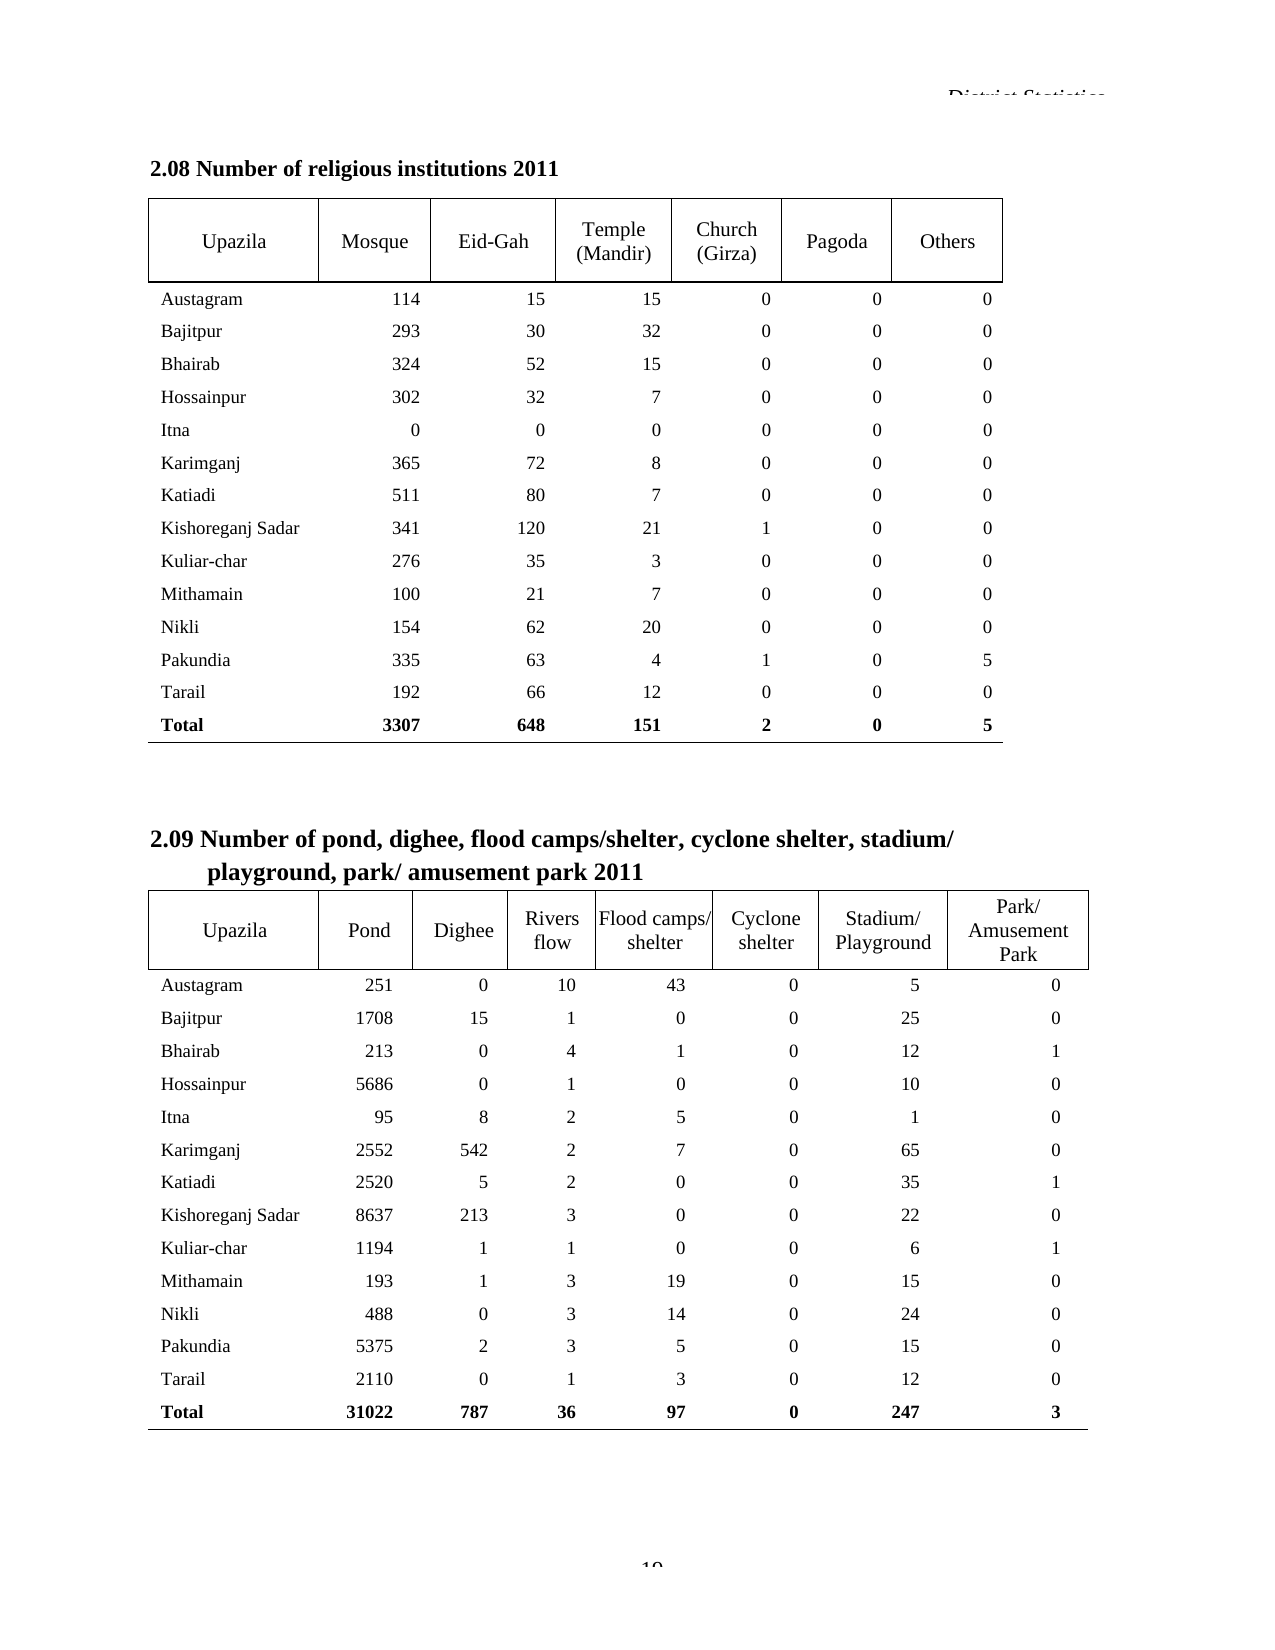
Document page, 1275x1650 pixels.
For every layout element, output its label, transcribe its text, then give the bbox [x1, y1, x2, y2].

table_cell 0 [737, 1068, 844, 1101]
table_cell 0 [426, 1297, 522, 1330]
table_cell 5375 [323, 1330, 426, 1363]
table_cell 0 [737, 1396, 844, 1428]
table_cell 80 [468, 479, 589, 512]
table_cell 0 [821, 545, 932, 578]
table_header Pond [319, 891, 412, 968]
table_cell 21 [468, 578, 589, 610]
table_cell 3 [522, 1330, 621, 1363]
table_cell 0 [737, 1265, 844, 1297]
table_cell 120 [468, 512, 589, 545]
table_cell 324 [341, 348, 468, 381]
table_header 43 [621, 975, 737, 1002]
table_cell 0 [932, 315, 1003, 348]
table_header 0 [711, 288, 821, 315]
table_cell Nikli [148, 610, 341, 643]
table_cell 511 [341, 479, 468, 512]
table_cell 2552 [323, 1133, 426, 1166]
table_header Temple (Mandir) [556, 199, 671, 281]
table_cell 247 [845, 1396, 985, 1428]
table_cell 24 [845, 1297, 985, 1330]
table_header Flood camps/ shelter [596, 891, 712, 968]
table_cell 20 [589, 610, 711, 643]
table_cell 0 [737, 1330, 844, 1363]
table_cell Bhairab [148, 1035, 323, 1068]
table_cell 0 [341, 414, 468, 446]
table_cell 213 [426, 1199, 522, 1232]
table_cell 154 [341, 610, 468, 643]
table_cell 0 [985, 1101, 1088, 1133]
table_cell 52 [468, 348, 589, 381]
table_cell 0 [821, 610, 932, 643]
table_cell 0 [711, 610, 821, 643]
table_cell 0 [426, 1363, 522, 1396]
table_header 0 [985, 975, 1088, 1002]
table_cell 488 [323, 1297, 426, 1330]
table_cell 0 [821, 643, 932, 676]
table_cell Itna [148, 414, 341, 446]
table_cell 5 [621, 1101, 737, 1133]
table_cell 12 [589, 676, 711, 709]
table_cell 3 [621, 1363, 737, 1396]
table_cell 0 [621, 1199, 737, 1232]
table_cell 0 [426, 1035, 522, 1068]
table_cell 0 [589, 414, 711, 446]
table_cell 12 [845, 1035, 985, 1068]
table_cell 12 [845, 1363, 985, 1396]
table_cell 0 [737, 1035, 844, 1068]
table_cell 8 [589, 446, 711, 479]
table_cell 15 [845, 1330, 985, 1363]
table_cell Pakundia [148, 1330, 323, 1363]
table_cell 0 [821, 512, 932, 545]
table_cell 1708 [323, 1002, 426, 1035]
table_cell 335 [341, 643, 468, 676]
table_cell 1 [711, 643, 821, 676]
table_cell 15 [845, 1265, 985, 1297]
table_cell 0 [821, 381, 932, 413]
table_cell 0 [711, 545, 821, 578]
table_cell 0 [932, 512, 1003, 545]
table_cell 0 [821, 709, 932, 742]
table_cell 2 [522, 1101, 621, 1133]
table_cell 0 [711, 315, 821, 348]
table_cell Mithamain [148, 1265, 323, 1297]
table_cell 542 [426, 1133, 522, 1166]
table_cell 15 [589, 348, 711, 381]
table_header Austagram [148, 975, 323, 1002]
table_header Others [892, 199, 1002, 281]
table_cell 0 [985, 1133, 1088, 1166]
table_cell Itna [148, 1101, 323, 1133]
table_cell 31022 [323, 1396, 426, 1428]
table_header 5 [845, 975, 985, 1002]
table_cell 0 [737, 1002, 844, 1035]
table_header 114 [341, 288, 468, 315]
table_cell 2110 [323, 1363, 426, 1396]
table_cell 0 [821, 348, 932, 381]
table_cell 2 [711, 709, 821, 742]
table_cell Bajitpur [148, 315, 341, 348]
subtitle Number of pond, dighee, flood camps/shelter, cyclone shelter, stadium/ playground, park/ amusement park 2011 [150, 824, 1090, 886]
table_header Upazila [149, 891, 318, 968]
table_cell 32 [468, 381, 589, 413]
table_header Mosque [319, 199, 430, 281]
table_cell 0 [932, 578, 1003, 610]
table_cell 32 [589, 315, 711, 348]
table_cell 1 [985, 1232, 1088, 1264]
table_cell 0 [821, 315, 932, 348]
table_header Austagram [148, 288, 341, 315]
table_header 251 [323, 975, 426, 1002]
table_cell 7 [589, 479, 711, 512]
table_header 0 [426, 975, 522, 1002]
table_cell 787 [426, 1396, 522, 1428]
table_cell 365 [341, 446, 468, 479]
table_cell Karimganj [148, 1133, 323, 1166]
table_header 0 [821, 288, 932, 315]
table_header Eid-Gah [431, 199, 555, 281]
table_header Cyclone shelter [713, 891, 818, 968]
table_cell 341 [341, 512, 468, 545]
table_cell 14 [621, 1297, 737, 1330]
table_cell 0 [985, 1297, 1088, 1330]
table_cell Kishoreganj Sadar [148, 512, 341, 545]
table_cell 95 [323, 1101, 426, 1133]
table_cell 8637 [323, 1199, 426, 1232]
table_cell 3 [985, 1396, 1088, 1428]
table_cell Nikli [148, 1297, 323, 1330]
table_cell 1 [522, 1363, 621, 1396]
table_cell 0 [821, 479, 932, 512]
table_cell 5 [932, 709, 1003, 742]
table_cell 2 [522, 1133, 621, 1166]
table_cell 2520 [323, 1166, 426, 1199]
table_cell 0 [932, 545, 1003, 578]
table_cell 0 [711, 414, 821, 446]
table_cell Hossainpur [148, 1068, 323, 1101]
table_cell 0 [711, 348, 821, 381]
table_cell 1 [621, 1035, 737, 1068]
table_cell 1 [522, 1232, 621, 1264]
table_cell 7 [589, 381, 711, 413]
table_cell 1 [426, 1232, 522, 1264]
table_cell 35 [468, 545, 589, 578]
table_cell 1 [426, 1265, 522, 1297]
table_cell 648 [468, 709, 589, 742]
table_cell Kuliar-char [148, 1232, 323, 1264]
table_cell 25 [845, 1002, 985, 1035]
table_cell 6 [845, 1232, 985, 1264]
table_cell 0 [821, 414, 932, 446]
table_cell Hossainpur [148, 381, 341, 413]
table_cell 21 [589, 512, 711, 545]
table_cell 0 [932, 348, 1003, 381]
table_cell 30 [468, 315, 589, 348]
table_cell 0 [985, 1002, 1088, 1035]
table_cell 0 [985, 1068, 1088, 1101]
table_header Park/ Amusement Park [948, 891, 1088, 968]
table_cell 1 [522, 1002, 621, 1035]
table_cell 1 [985, 1166, 1088, 1199]
table_cell 1 [985, 1035, 1088, 1068]
table_cell 302 [341, 381, 468, 413]
table_cell 0 [737, 1363, 844, 1396]
table_header Upazila [149, 199, 318, 281]
table_cell 0 [426, 1068, 522, 1101]
table_cell 0 [985, 1265, 1088, 1297]
table_cell 22 [845, 1199, 985, 1232]
table_cell 0 [621, 1068, 737, 1101]
table_cell 0 [821, 676, 932, 709]
table_cell 2 [522, 1166, 621, 1199]
table_header Rivers flow [508, 891, 595, 968]
table_header 15 [589, 288, 711, 315]
table_cell Pakundia [148, 643, 341, 676]
table_cell Total [148, 1396, 323, 1428]
table_cell 0 [737, 1166, 844, 1199]
table_cell 0 [737, 1101, 844, 1133]
table_cell 65 [845, 1133, 985, 1166]
table_cell 0 [932, 446, 1003, 479]
table_cell 5686 [323, 1068, 426, 1101]
table_cell 0 [711, 676, 821, 709]
table_cell Katiadi [148, 1166, 323, 1199]
table_header 0 [737, 975, 844, 1002]
table_cell 3 [522, 1297, 621, 1330]
table_cell 15 [426, 1002, 522, 1035]
table_cell 1 [711, 512, 821, 545]
table_cell 0 [932, 414, 1003, 446]
table_cell 100 [341, 578, 468, 610]
table_cell 0 [932, 381, 1003, 413]
table_cell 97 [621, 1396, 737, 1428]
table_cell 5 [932, 643, 1003, 676]
table_cell 36 [522, 1396, 621, 1428]
list Number of religious institutions 2011 [150, 155, 1164, 182]
table_cell 0 [985, 1199, 1088, 1232]
table_cell 7 [621, 1133, 737, 1166]
table_cell 151 [589, 709, 711, 742]
table_cell 1194 [323, 1232, 426, 1264]
table_cell 66 [468, 676, 589, 709]
table_cell 0 [737, 1232, 844, 1264]
table_cell 0 [468, 414, 589, 446]
table_cell Mithamain [148, 578, 341, 610]
table_cell 0 [711, 381, 821, 413]
table_header 15 [468, 288, 589, 315]
table_cell 5 [426, 1166, 522, 1199]
table_cell 213 [323, 1035, 426, 1068]
table_cell 192 [341, 676, 468, 709]
table_cell 0 [737, 1199, 844, 1232]
table_cell 0 [711, 446, 821, 479]
table_cell 2 [426, 1330, 522, 1363]
table_cell 3307 [341, 709, 468, 742]
table_cell 3 [589, 545, 711, 578]
table_cell 35 [845, 1166, 985, 1199]
table_cell 19 [621, 1265, 737, 1297]
table_cell 0 [711, 479, 821, 512]
table_cell 8 [426, 1101, 522, 1133]
table_cell 193 [323, 1265, 426, 1297]
table_cell 0 [621, 1166, 737, 1199]
table_cell 276 [341, 545, 468, 578]
table_cell 0 [821, 578, 932, 610]
table_cell 0 [737, 1297, 844, 1330]
table_cell 72 [468, 446, 589, 479]
table_cell 0 [932, 676, 1003, 709]
table_header Pagoda [782, 199, 891, 281]
table_cell 3 [522, 1265, 621, 1297]
table_cell 1 [522, 1068, 621, 1101]
table_cell 3 [522, 1199, 621, 1232]
table_header Dighee [413, 891, 507, 968]
table_cell 0 [621, 1002, 737, 1035]
table_cell 293 [341, 315, 468, 348]
table_cell 0 [821, 446, 932, 479]
table_cell 0 [932, 610, 1003, 643]
table_header Church (Girza) [672, 199, 781, 281]
table_cell 0 [985, 1363, 1088, 1396]
table_cell Kuliar-char [148, 545, 341, 578]
table_cell 0 [737, 1133, 844, 1166]
table_header 0 [932, 288, 1003, 315]
table_cell Bajitpur [148, 1002, 323, 1035]
table_cell 62 [468, 610, 589, 643]
table_cell 4 [522, 1035, 621, 1068]
table_cell Tarail [148, 1363, 323, 1396]
table_cell 4 [589, 643, 711, 676]
table_cell Total [148, 709, 341, 742]
table_cell 5 [621, 1330, 737, 1363]
table_cell 0 [621, 1232, 737, 1264]
table_cell 0 [711, 578, 821, 610]
table_cell 0 [985, 1330, 1088, 1363]
table_cell 1 [845, 1101, 985, 1133]
table_cell 7 [589, 578, 711, 610]
table_header Stadium/ Playground [819, 891, 947, 968]
table_cell 0 [932, 479, 1003, 512]
table_cell Tarail [148, 676, 341, 709]
table_cell Karimganj [148, 446, 341, 479]
table_cell Kishoreganj Sadar [148, 1199, 323, 1232]
table_header 10 [522, 975, 621, 1002]
table_cell 63 [468, 643, 589, 676]
table_cell Bhairab [148, 348, 341, 381]
table_cell Katiadi [148, 479, 341, 512]
table_cell 10 [845, 1068, 985, 1101]
